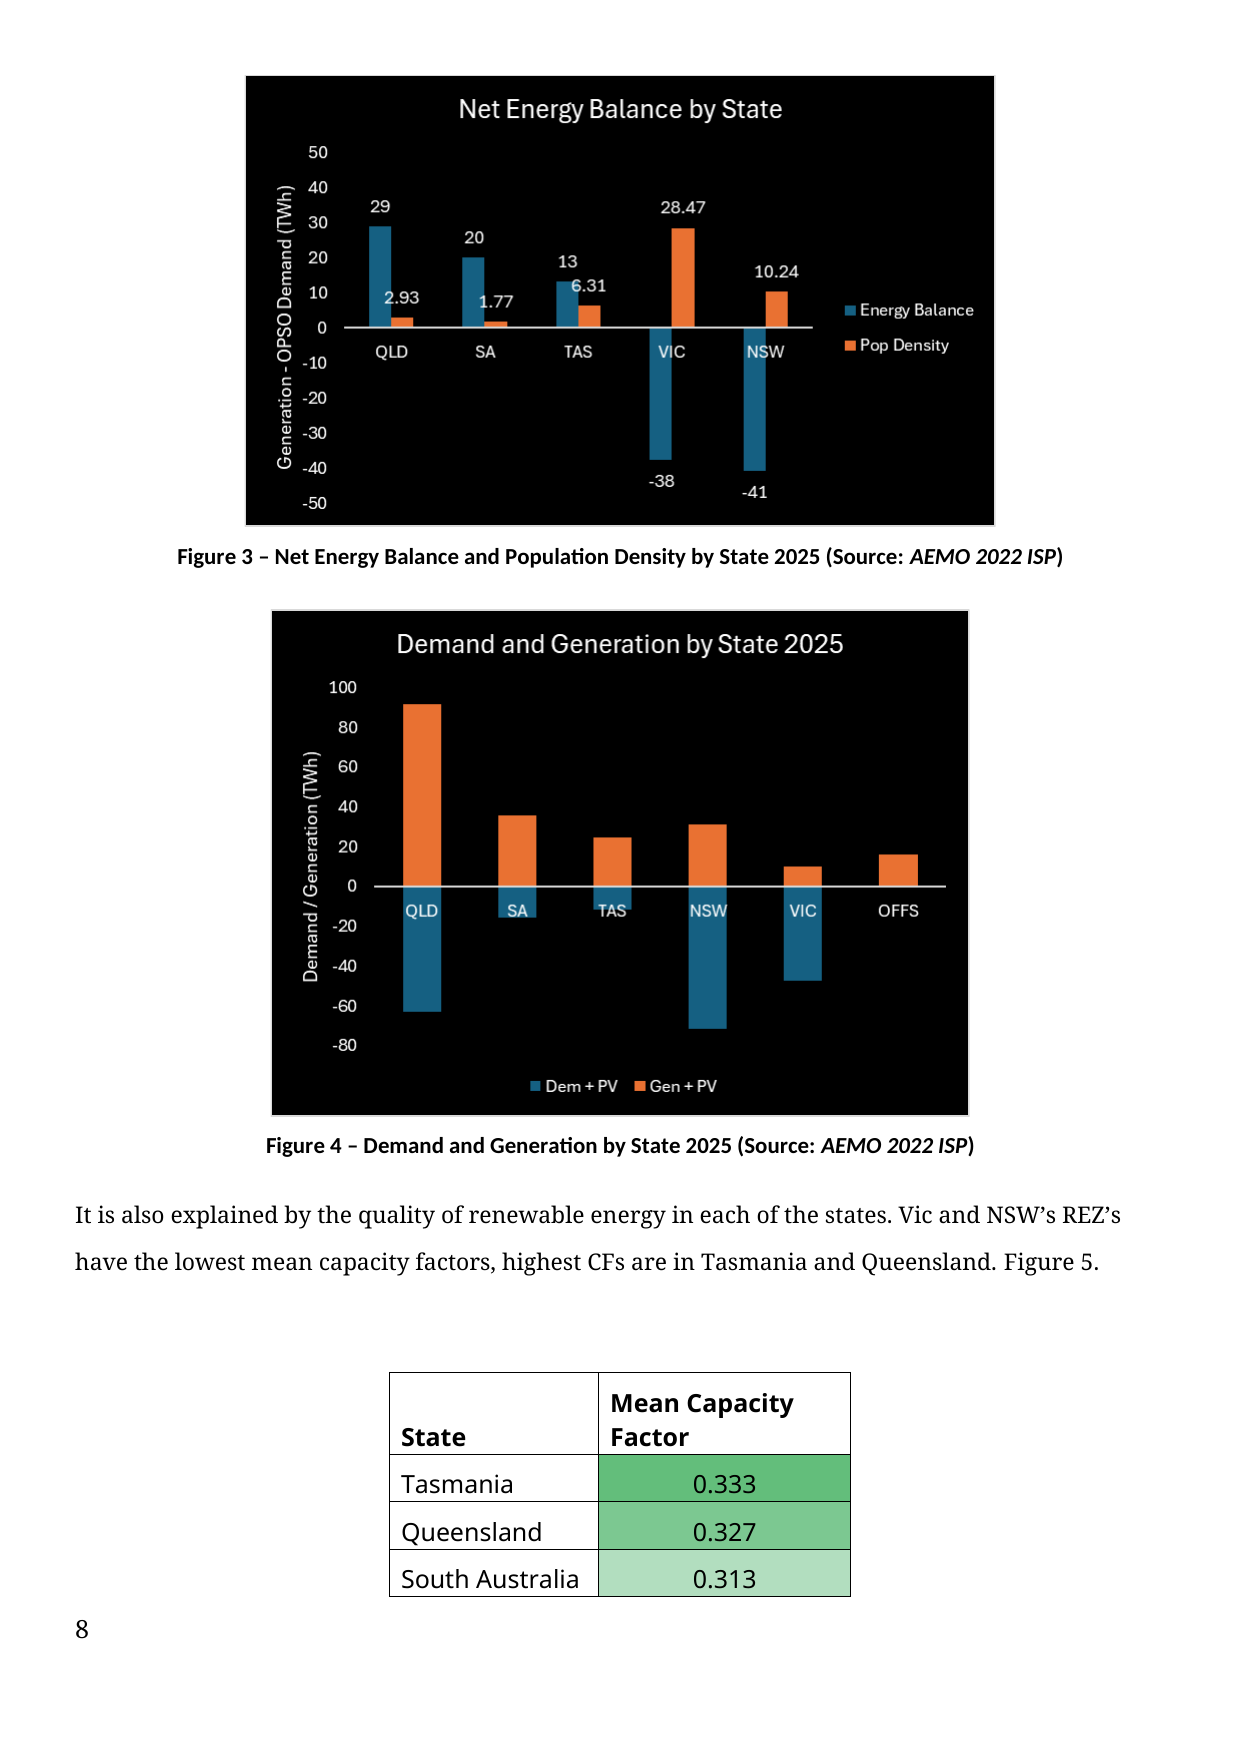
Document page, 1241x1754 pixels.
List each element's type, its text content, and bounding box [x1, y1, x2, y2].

picture [270, 609, 970, 1117]
text Figure 4 – Demand and Generation by State 2025 (Source: AEMO 2022 ISP) [75, 1132, 1165, 1159]
table_cell South Australia [390, 1550, 598, 1596]
text It is also explained by the quality of renewable energy in each of the states. Vic and NSW’s REZ’s have the lowest mean capacity factors, highest CFs are in Tasmania and Queensland. Figure 5. [75, 1198, 1165, 1277]
table_cell 0.313 [599, 1550, 850, 1596]
table_cell Queensland [390, 1502, 598, 1549]
table_header Mean Capacity Factor [599, 1373, 850, 1453]
picture [244, 75, 996, 527]
table_cell Tasmania [390, 1455, 598, 1501]
table_cell 0.333 [599, 1455, 850, 1501]
table_cell 0.327 [599, 1502, 850, 1549]
table_header State [390, 1373, 598, 1453]
text Figure 3 – Net Energy Balance and Population Density by State 2025 (Source: AEMO 2022 ISP) [75, 542, 1165, 570]
